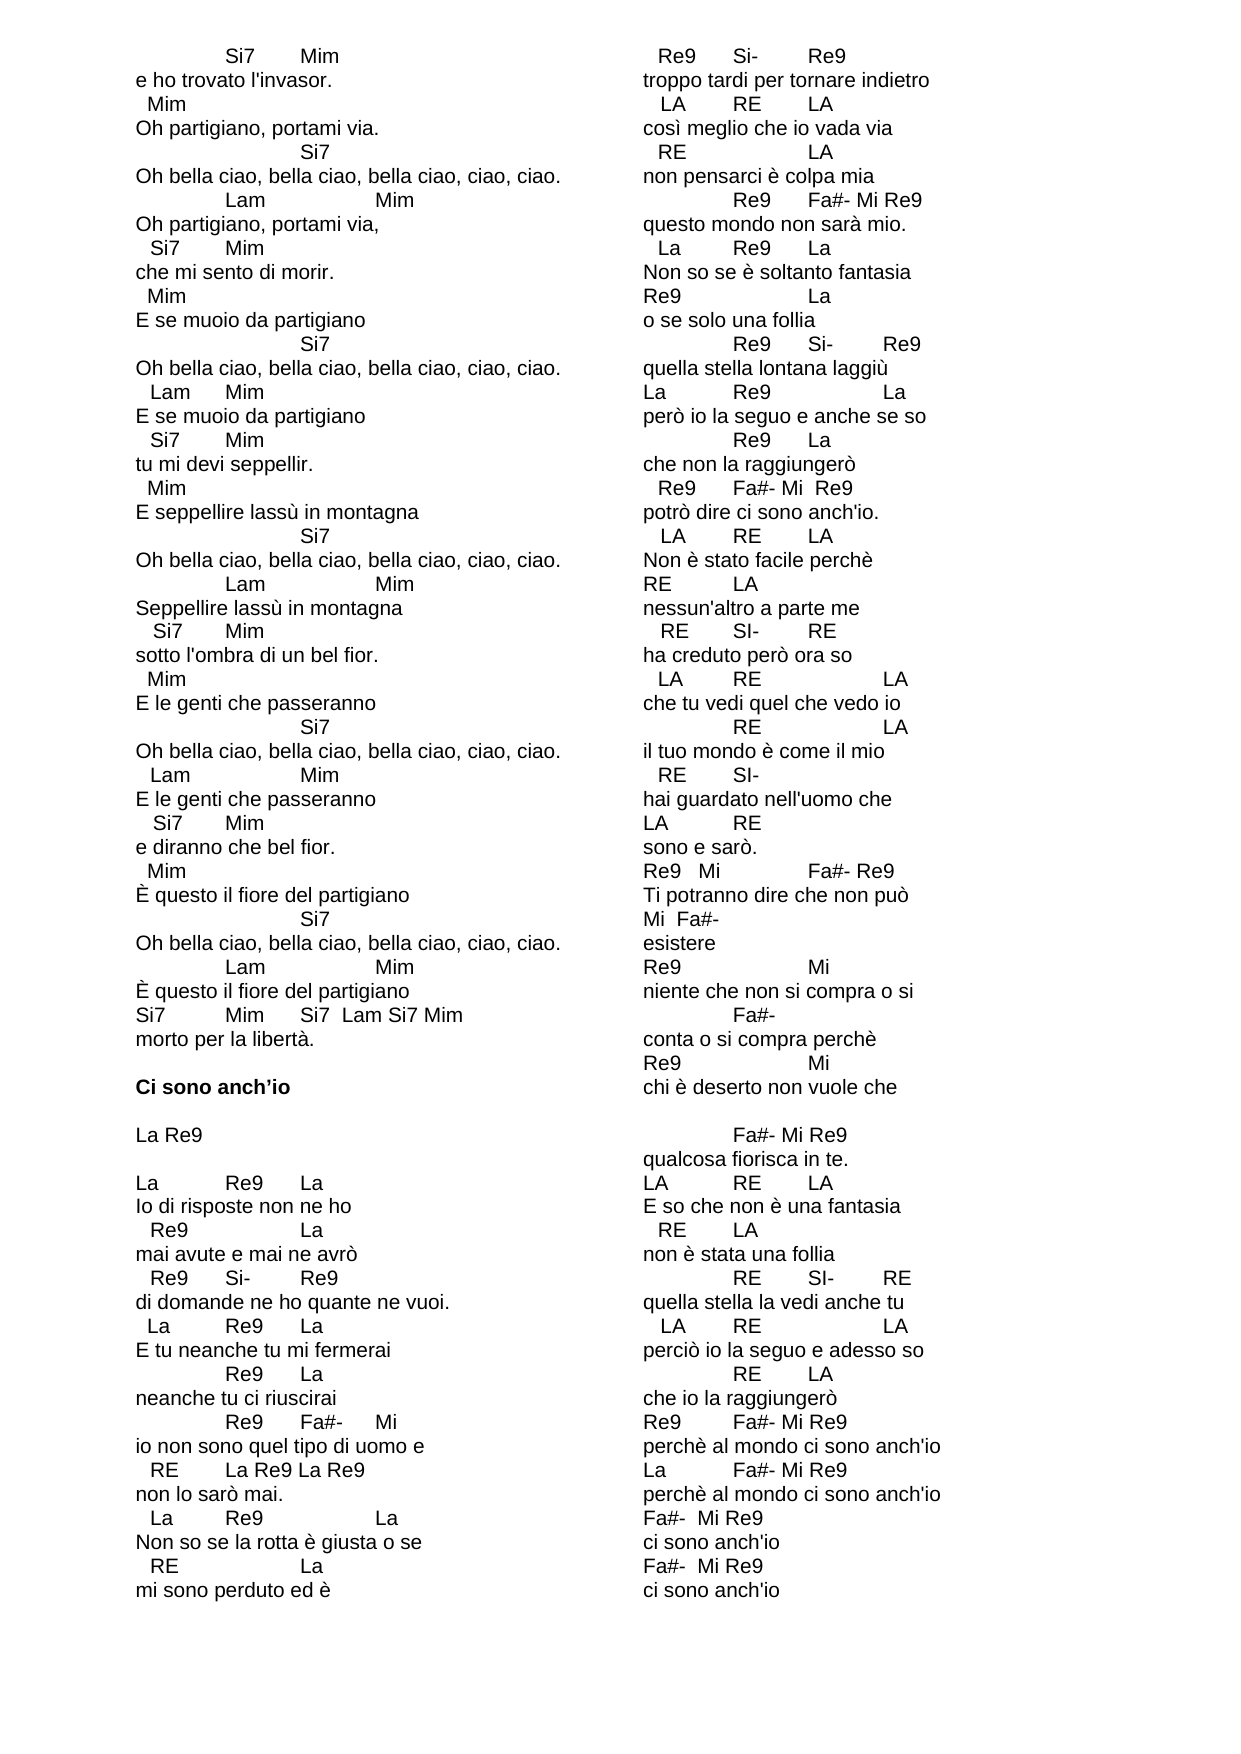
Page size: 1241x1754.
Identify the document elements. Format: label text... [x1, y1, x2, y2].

text La Fa#- Mi Re9 [643, 1458, 1090, 1482]
text La Re9 La [643, 380, 1090, 404]
text RE La [135, 1554, 583, 1578]
text che tu vedi quel che vedo io [643, 691, 1090, 715]
text RE LA [643, 715, 1090, 739]
text il tuo mondo è come il mio [643, 739, 1090, 763]
text Re9 La [135, 1362, 583, 1386]
text RE SI- [643, 763, 1090, 787]
text LA RE [643, 811, 1090, 835]
text Si7 Mim [135, 428, 583, 452]
text È questo il fiore del partigiano [135, 883, 583, 907]
text Si7 Mim Si7 Lam Si7 Mim [135, 1003, 583, 1027]
text morto per la libertà. [135, 1027, 583, 1051]
text La Re9 La [135, 1506, 583, 1530]
text LA RE LA [643, 523, 1090, 547]
text LA RE LA [643, 92, 1090, 116]
text Si7 Mim [135, 236, 583, 260]
text La Re9 La [135, 1314, 583, 1338]
text quella stella lontana laggiù [643, 356, 1090, 380]
text mai avute e mai ne avrò [135, 1242, 583, 1266]
text Re9 Mi [643, 955, 1090, 979]
text E so che non è una fantasia [643, 1194, 1090, 1218]
text Fa#- Mi Re9 [643, 1506, 1090, 1530]
text Re9 La [135, 1218, 583, 1242]
text questo mondo non sarà mio. [643, 212, 1090, 236]
text Si7 [135, 523, 583, 547]
text LA RE LA [643, 1314, 1090, 1338]
text Oh bella ciao, bella ciao, bella ciao, ciao, ciao. [135, 164, 583, 188]
text Si7 [135, 907, 583, 931]
text sotto l'ombra di un bel fior. [135, 643, 583, 667]
text E le genti che passeranno [135, 691, 583, 715]
text perchè al mondo ci sono anch'io [643, 1434, 1090, 1458]
text La Re9 [135, 1122, 583, 1146]
text Mim [135, 667, 583, 691]
text Io di risposte non ne ho [135, 1194, 583, 1218]
text quella stella la vedi anche tu [643, 1290, 1090, 1314]
text RE LA [643, 1218, 1090, 1242]
text Fa#- [643, 1003, 1090, 1027]
text così meglio che io vada via [643, 116, 1090, 140]
text RE LA [643, 1362, 1090, 1386]
text RE SI- RE [643, 619, 1090, 643]
text Lam Mim [135, 571, 583, 595]
text Re9 Fa#- Mi Re9 [643, 1410, 1090, 1434]
text LA RE LA [643, 667, 1090, 691]
text E seppellire lassù in montagna [135, 499, 583, 523]
text Fa#- Mi Re9 [643, 1122, 1090, 1146]
text io non sono quel tipo di uomo e [135, 1434, 583, 1458]
text tu mi devi seppellir. [135, 452, 583, 476]
text LA RE LA [643, 1170, 1090, 1194]
text RE La Re9 La Re9 [135, 1458, 583, 1482]
text hai guardato nell'uomo che [643, 787, 1090, 811]
text Lam Mim [135, 955, 583, 979]
text Oh partigiano, portami via. [135, 116, 583, 140]
text Oh partigiano, portami via, [135, 212, 583, 236]
text sono e sarò. [643, 835, 1090, 859]
text Si7 Mim [135, 811, 583, 835]
text Re9 Fa#- Mi Re9 [643, 188, 1090, 212]
text o se solo una follia [643, 308, 1090, 332]
text Re9 La [643, 284, 1090, 308]
text E le genti che passeranno [135, 787, 583, 811]
text non è stata una follia [643, 1242, 1090, 1266]
text ci sono anch'io [643, 1530, 1090, 1554]
text ha creduto però ora so [643, 643, 1090, 667]
text Seppellire lassù in montagna [135, 595, 583, 619]
text Re9 Si- Re9 [135, 1266, 583, 1290]
text Lam Mim [135, 188, 583, 212]
text Si7 [135, 140, 583, 164]
text che non la raggiungerò [643, 452, 1090, 476]
text esistere [643, 931, 1090, 955]
text Oh bella ciao, bella ciao, bella ciao, ciao, ciao. [135, 356, 583, 380]
text Ti potranno dire che non può [643, 883, 1090, 907]
text È questo il fiore del partigiano [135, 979, 583, 1003]
text Re9 Fa#- Mi [135, 1410, 583, 1434]
text Re9 Fa#- Mi Re9 [643, 476, 1090, 499]
text E se muoio da partigiano [135, 308, 583, 332]
text Si7 Mim [135, 44, 583, 68]
text Oh bella ciao, bella ciao, bella ciao, ciao, ciao. [135, 739, 583, 763]
text niente che non si compra o si [643, 979, 1090, 1003]
text La Re9 La [135, 1170, 583, 1194]
text e diranno che bel fior. [135, 835, 583, 859]
text troppo tardi per tornare indietro [643, 68, 1090, 92]
text RE LA [643, 140, 1090, 164]
text Mim [135, 92, 583, 116]
text però io la seguo e anche se so [643, 404, 1090, 428]
text Lam Mim [135, 380, 583, 404]
text non pensarci è colpa mia [643, 164, 1090, 188]
text Re9 Mi Fa#- Re9 [643, 859, 1090, 883]
text Re9 Si- Re9 [643, 44, 1090, 68]
text neanche tu ci riuscirai [135, 1386, 583, 1410]
text Lam Mim [135, 763, 583, 787]
text mi sono perduto ed è [135, 1578, 583, 1602]
text La Re9 La [643, 236, 1090, 260]
text e ho trovato l'invasor. [135, 68, 583, 92]
text chi è deserto non vuole che [643, 1074, 1090, 1098]
text Mi Fa#- [643, 907, 1090, 931]
text ci sono anch'io [643, 1578, 1090, 1602]
text perchè al mondo ci sono anch'io [643, 1482, 1090, 1506]
text Re9 Si- Re9 [643, 332, 1090, 356]
text RE LA [643, 571, 1090, 595]
text qualcosa fiorisca in te. [643, 1146, 1090, 1170]
text Ci sono anch’io [135, 1074, 583, 1098]
text E se muoio da partigiano [135, 404, 583, 428]
text Non so se è soltanto fantasia [643, 260, 1090, 284]
text Si7 Mim [135, 619, 583, 643]
text Oh bella ciao, bella ciao, bella ciao, ciao, ciao. [135, 931, 583, 955]
text Re9 Mi [643, 1051, 1090, 1074]
text Non è stato facile perchè [643, 547, 1090, 571]
text conta o si compra perchè [643, 1027, 1090, 1051]
text Si7 [135, 715, 583, 739]
text non lo sarò mai. [135, 1482, 583, 1506]
text Re9 La [643, 428, 1090, 452]
text Mim [135, 476, 583, 499]
text Mim [135, 284, 583, 308]
text che io la raggiungerò [643, 1386, 1090, 1410]
text Si7 [135, 332, 583, 356]
text Non so se la rotta è giusta o se [135, 1530, 583, 1554]
text di domande ne ho quante ne vuoi. [135, 1290, 583, 1314]
text Oh bella ciao, bella ciao, bella ciao, ciao, ciao. [135, 547, 583, 571]
text nessun'altro a parte me [643, 595, 1090, 619]
text E tu neanche tu mi fermerai [135, 1338, 583, 1362]
text Mim [135, 859, 583, 883]
text potrò dire ci sono anch'io. [643, 499, 1090, 523]
text Fa#- Mi Re9 [643, 1554, 1090, 1578]
text RE SI- RE [643, 1266, 1090, 1290]
text che mi sento di morir. [135, 260, 583, 284]
text perciò io la seguo e adesso so [643, 1338, 1090, 1362]
